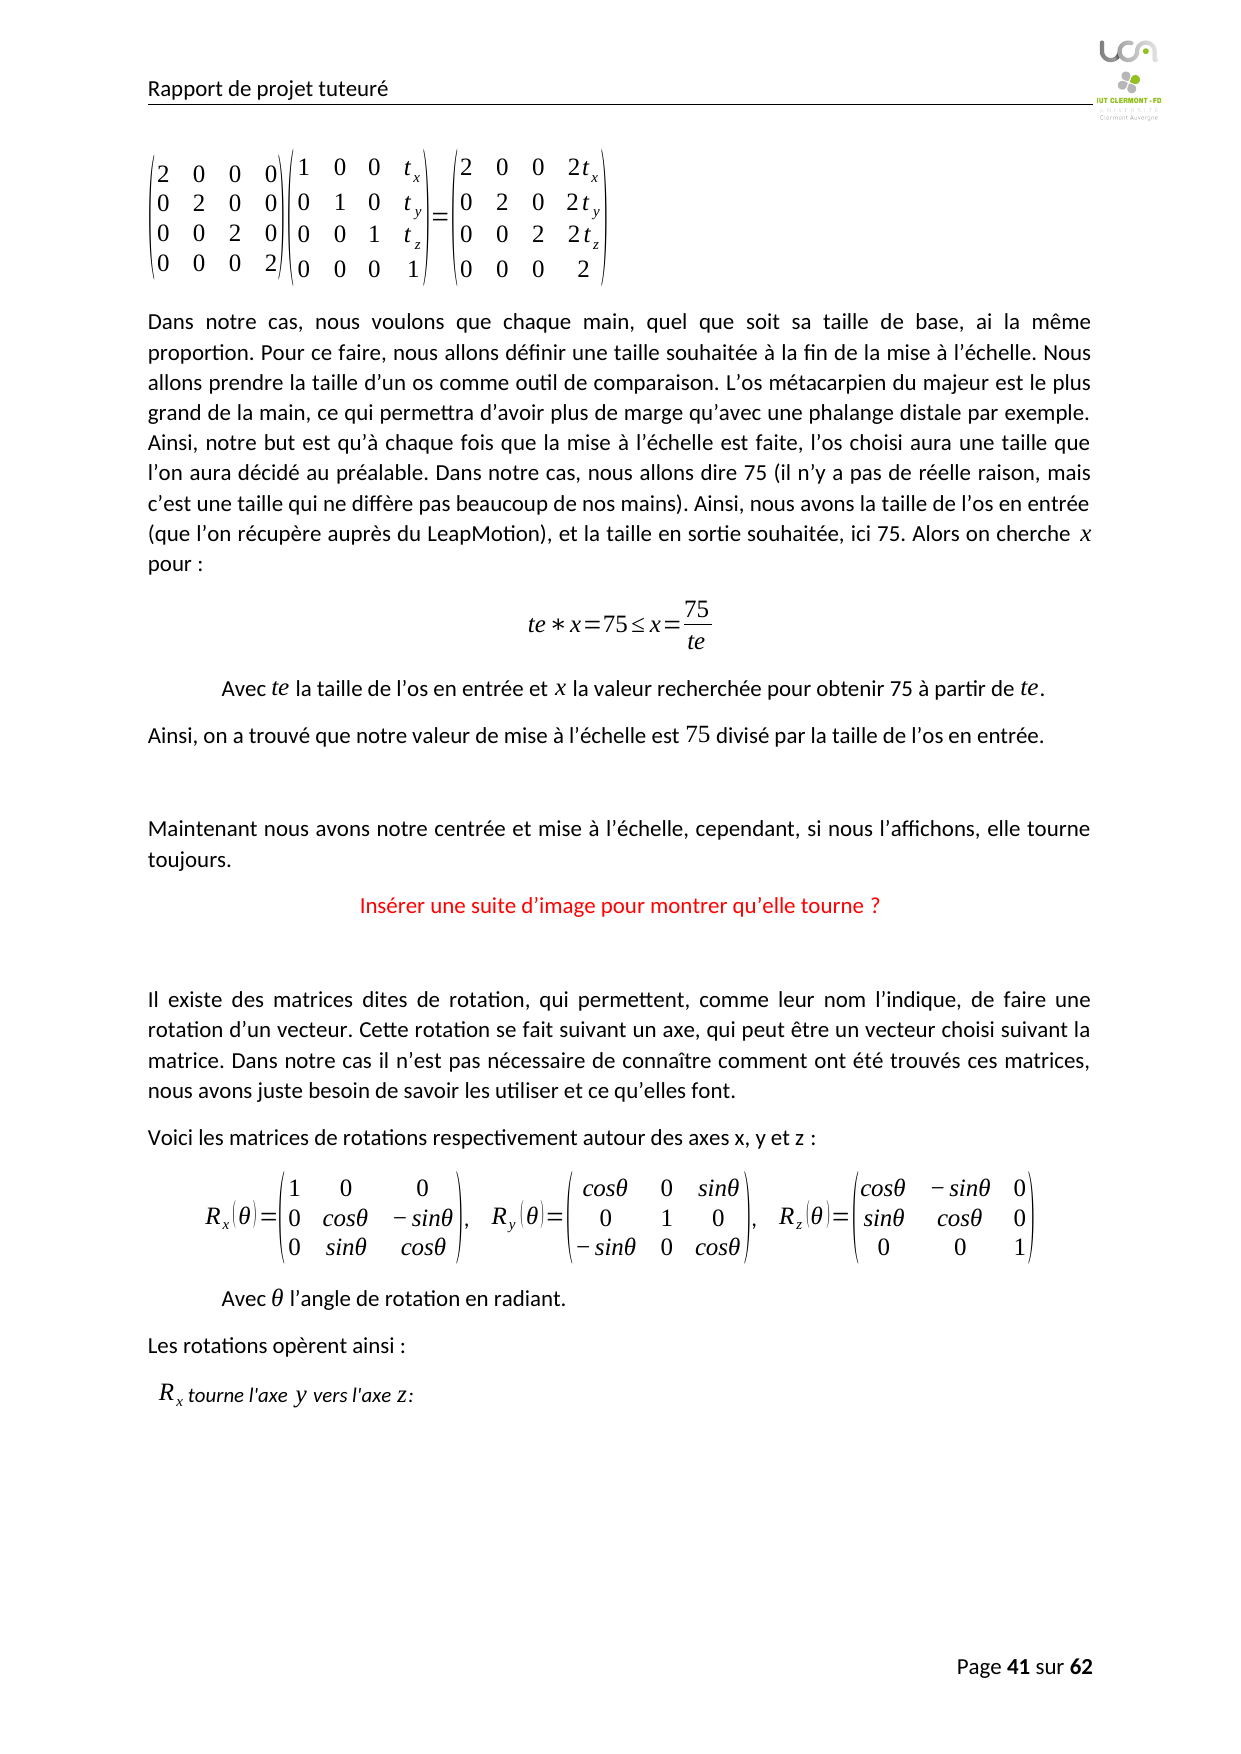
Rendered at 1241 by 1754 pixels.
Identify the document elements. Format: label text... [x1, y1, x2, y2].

text Avec l’angle de rotation en radiant. [148, 1284, 1093, 1313]
text Dans notre cas, nous voulons que chaque main, quel que soit sa taille de base, ai la même proportion. Pour ce faire, nous allons définir une taille souhaitée à la fin de la mise à l’échelle. Nous allons prendre la taille d’un os comme outil de comparaison. L’os métacarpien du majeur est le plus grand de la main, ce qui permettra d’avoir plus de marge qu’avec une phalange distale par exemple. Ainsi, notre but est qu’à chaque fois que la mise à l’échelle est faite, l’os choisi aura une taille que l’on aura décidé au préalable. Dans notre cas, nous allons dire 75 (il n’y a pas de réelle raison, mais c’est une taille qui ne diffère pas beaucoup de nos mains). Ainsi, nous avons la taille de l’os en entrée (que l’on récupère auprès du LeapMotion), et la taille en sortie souhaitée, ici 75. Alors on cherche pour : [148, 307, 1093, 577]
text Insérer une suite d’image pour montrer qu’elle tourne ? [148, 892, 1093, 919]
text Avec la taille de l’os en entrée et la valeur recherchée pour obtenir 75 à partir de . [148, 674, 1093, 702]
text Ainsi, on a trouvé que notre valeur de mise à l’échelle est divisé par la taille de l’os en entrée. [148, 721, 1093, 749]
text Les rotations opèrent ainsi : [148, 1331, 1093, 1359]
text Maintenant nous avons notre centrée et mise à l’échelle, cependant, si nous l’affichons, elle tourne toujours. [148, 814, 1093, 873]
text Voici les matrices de rotations respectivement autour des axes x, y et z : [148, 1123, 1093, 1151]
text Il existe des matrices dites de rotation, qui permettent, comme leur nom l’indique, de faire une rotation d’un vecteur. Cette rotation se fait suivant un axe, qui peut être un vecteur choisi suivant la matrice. Dans notre cas il n’est pas nécessaire de connaître comment ont été trouvés ces matrices, nous avons juste besoin de savoir les utiliser et ce qu’elles font. [148, 985, 1093, 1104]
text , , [148, 1170, 1093, 1266]
text tourne l'axe vers l'axe : [148, 1378, 426, 1410]
picture [1076, 28, 1182, 133]
